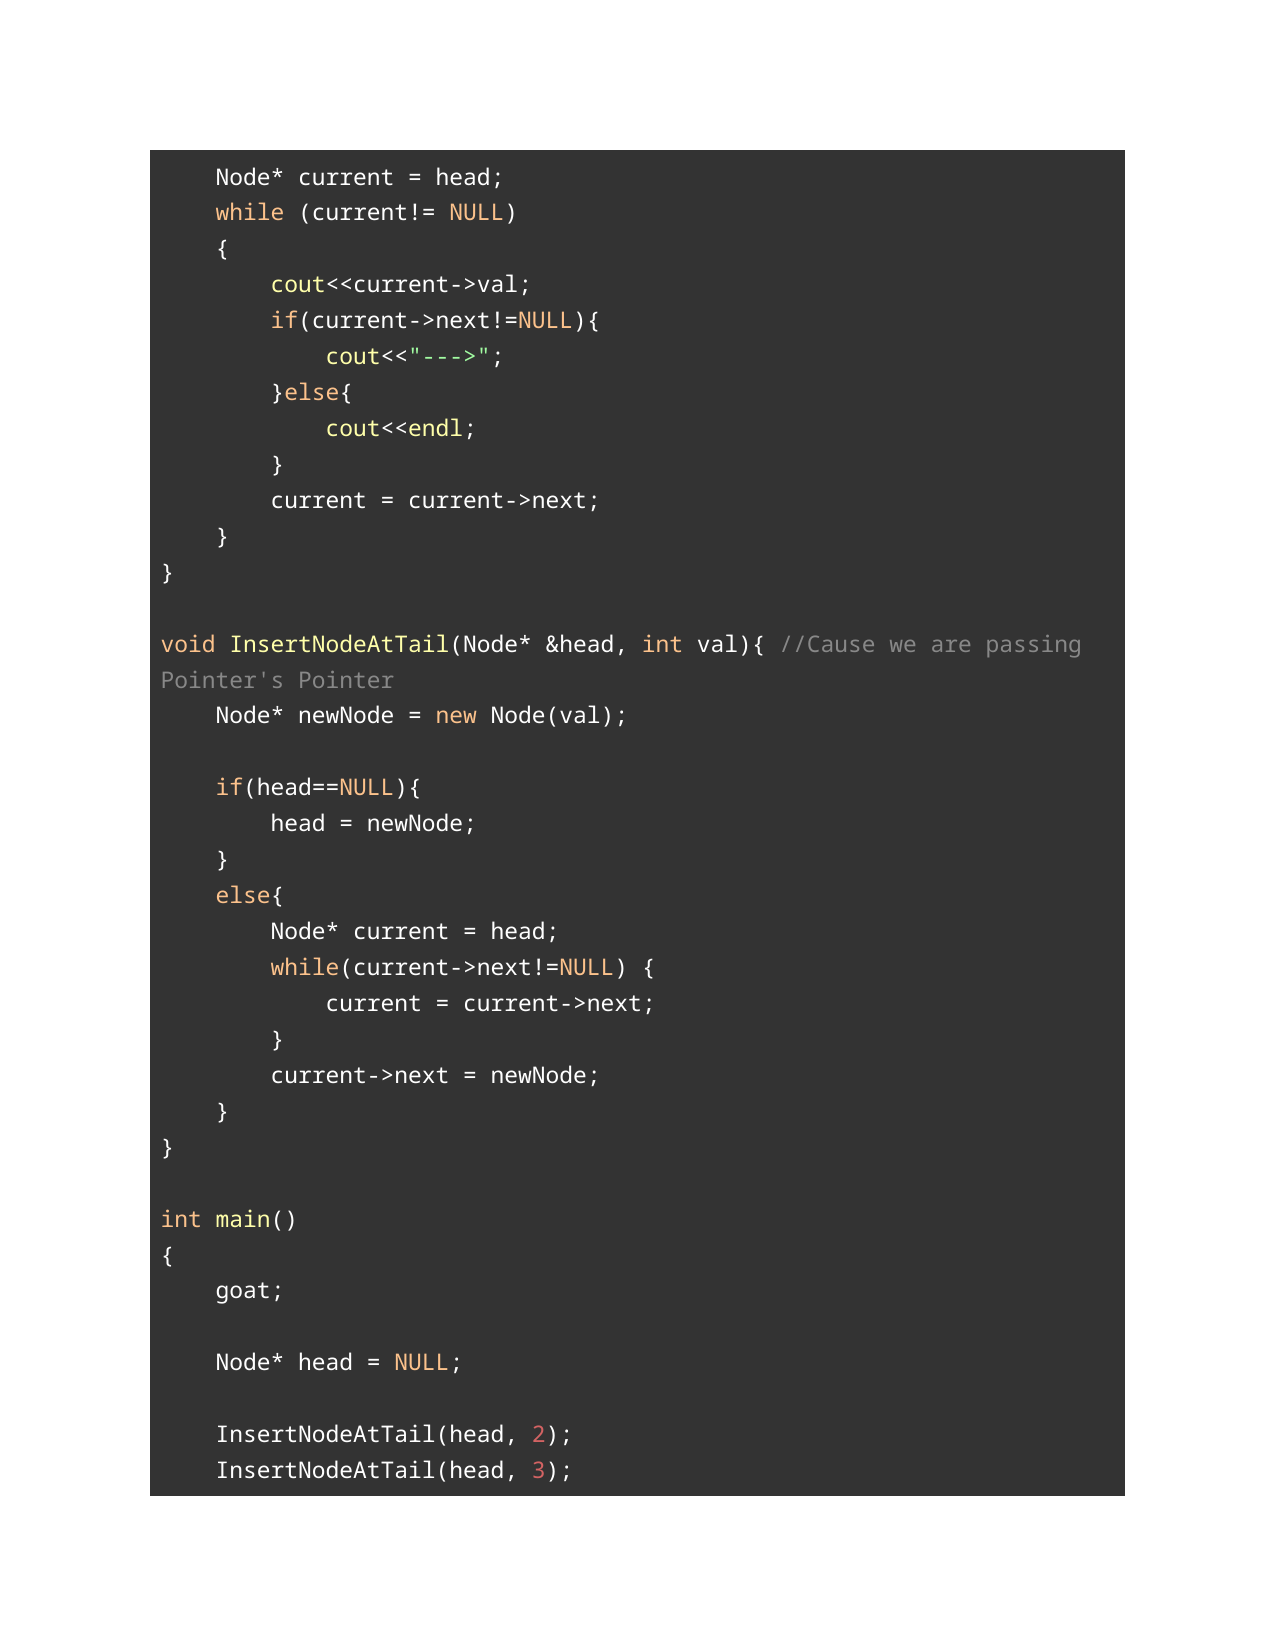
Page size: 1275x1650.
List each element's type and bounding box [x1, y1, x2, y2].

table_header [150, 150, 1125, 1496]
